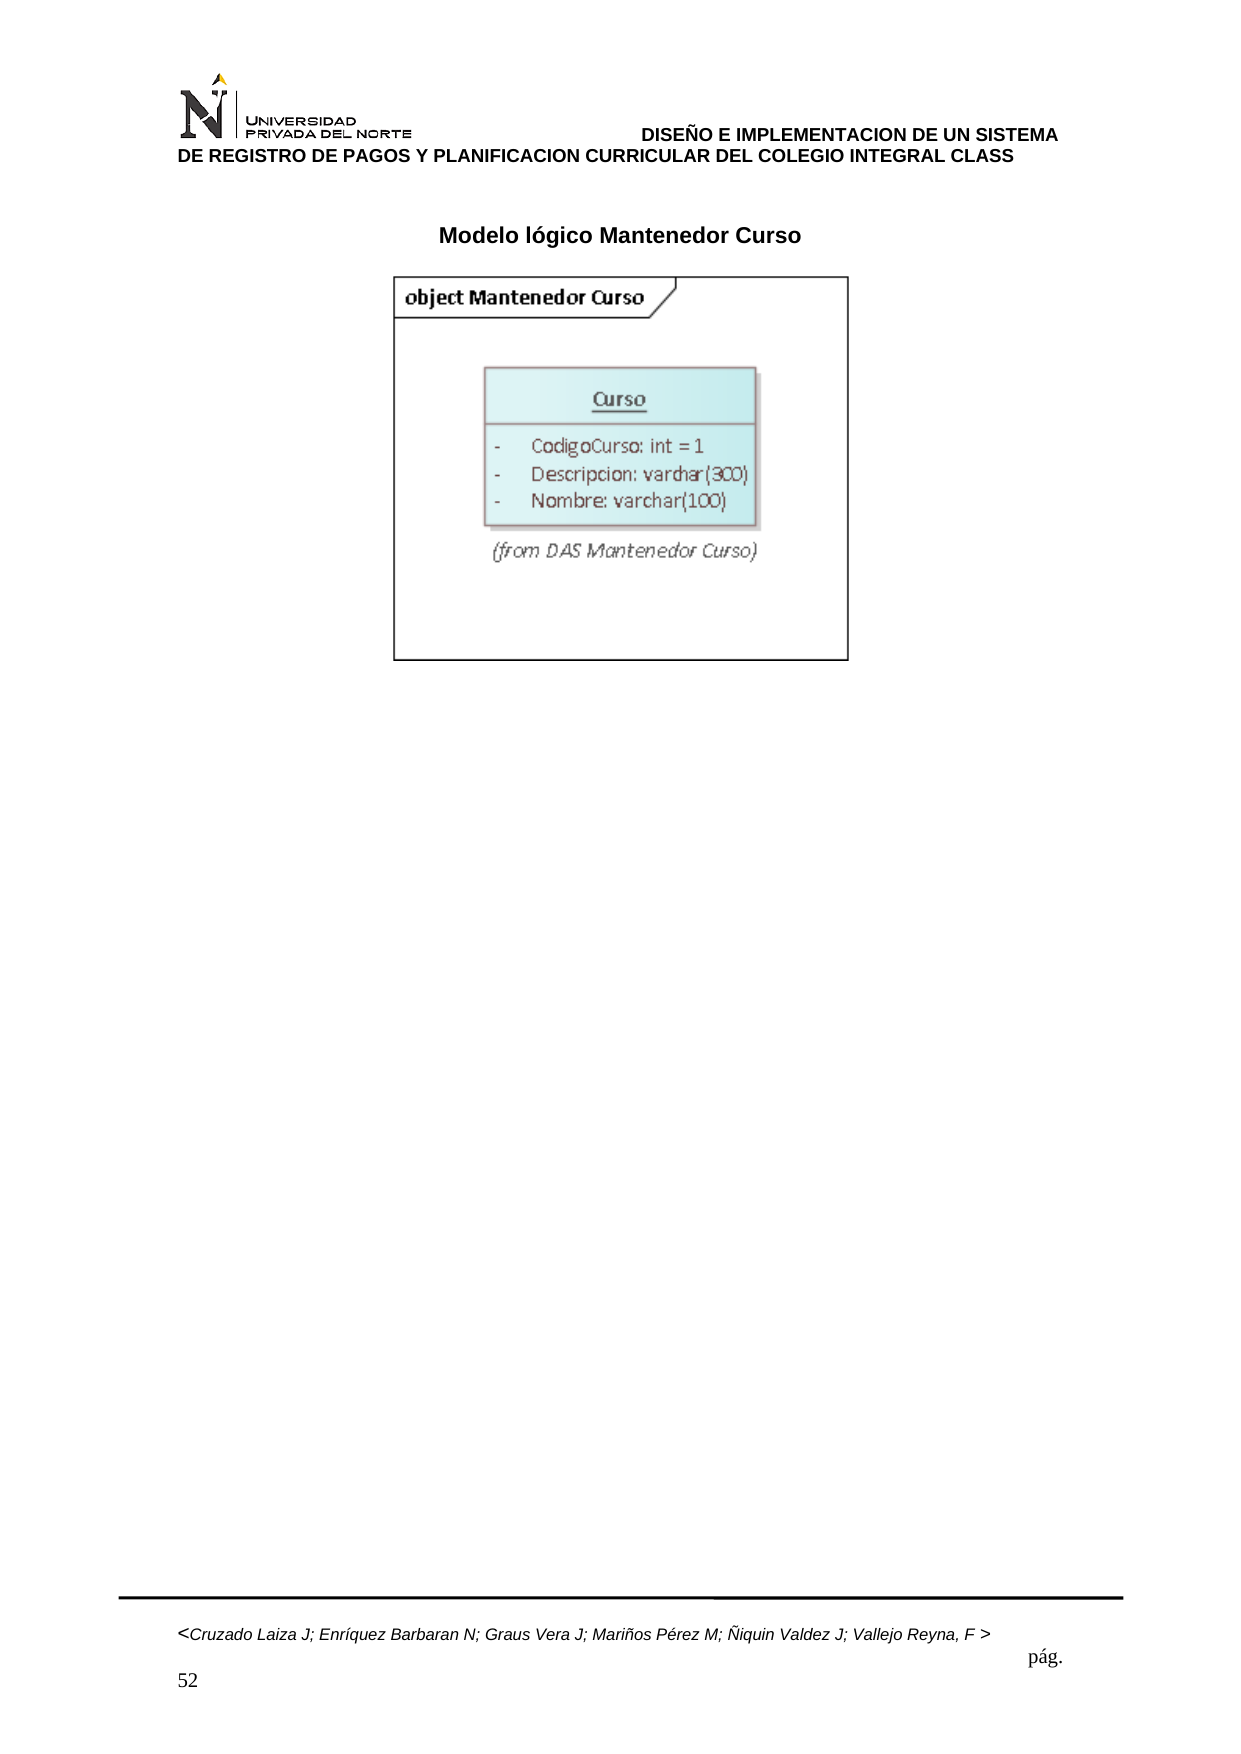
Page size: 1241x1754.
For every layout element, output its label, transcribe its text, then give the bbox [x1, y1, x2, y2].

picture [177, 73, 415, 142]
text Modelo lógico Mantenedor Curso [177, 222, 1063, 248]
picture [392, 275, 849, 661]
